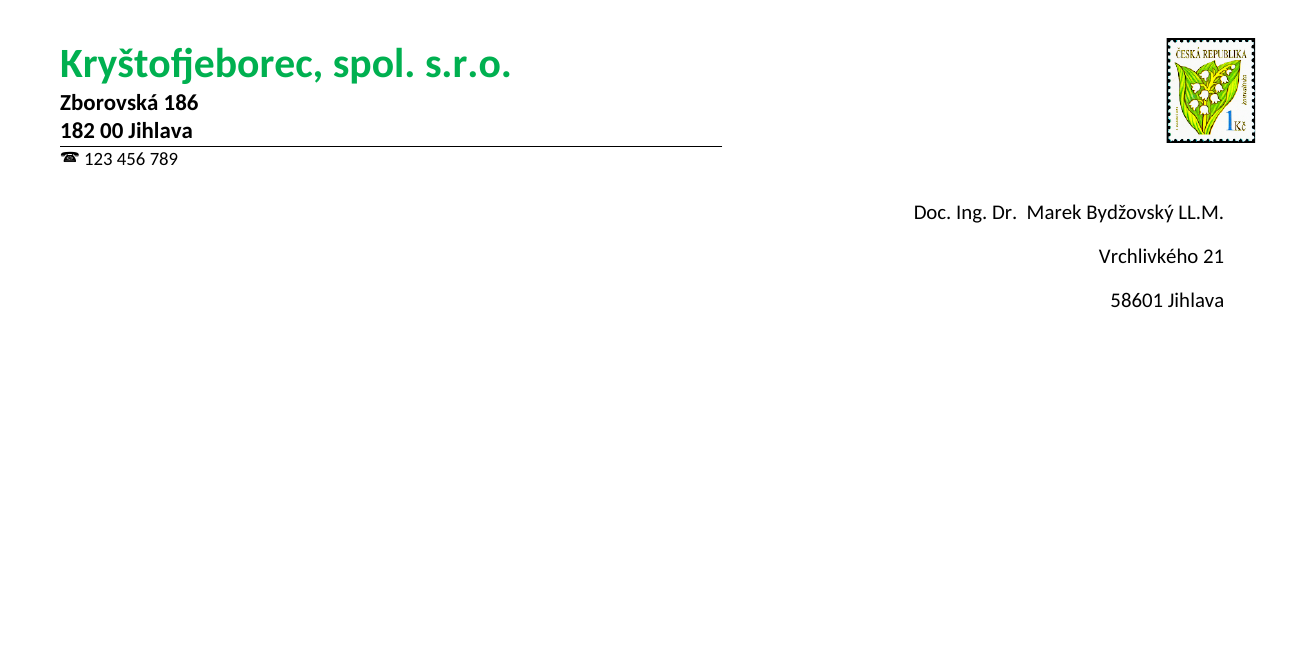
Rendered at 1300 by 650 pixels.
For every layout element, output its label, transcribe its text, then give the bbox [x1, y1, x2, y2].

picture [1166, 38, 1256, 143]
text 58601 Jihlava [60, 287, 1224, 312]
text 182 00 Jihlava [60, 116, 722, 146]
text Doc. Ing. Dr. Marek Bydžovský LL.M. [60, 199, 1224, 224]
text 123 456 789 [60, 147, 1224, 170]
text Vrchlivkého 21 [60, 243, 1224, 268]
text Zborovská 186 [60, 88, 1166, 116]
text Kryštofjeborec, spol. s.r.o. [60, 37, 1224, 88]
